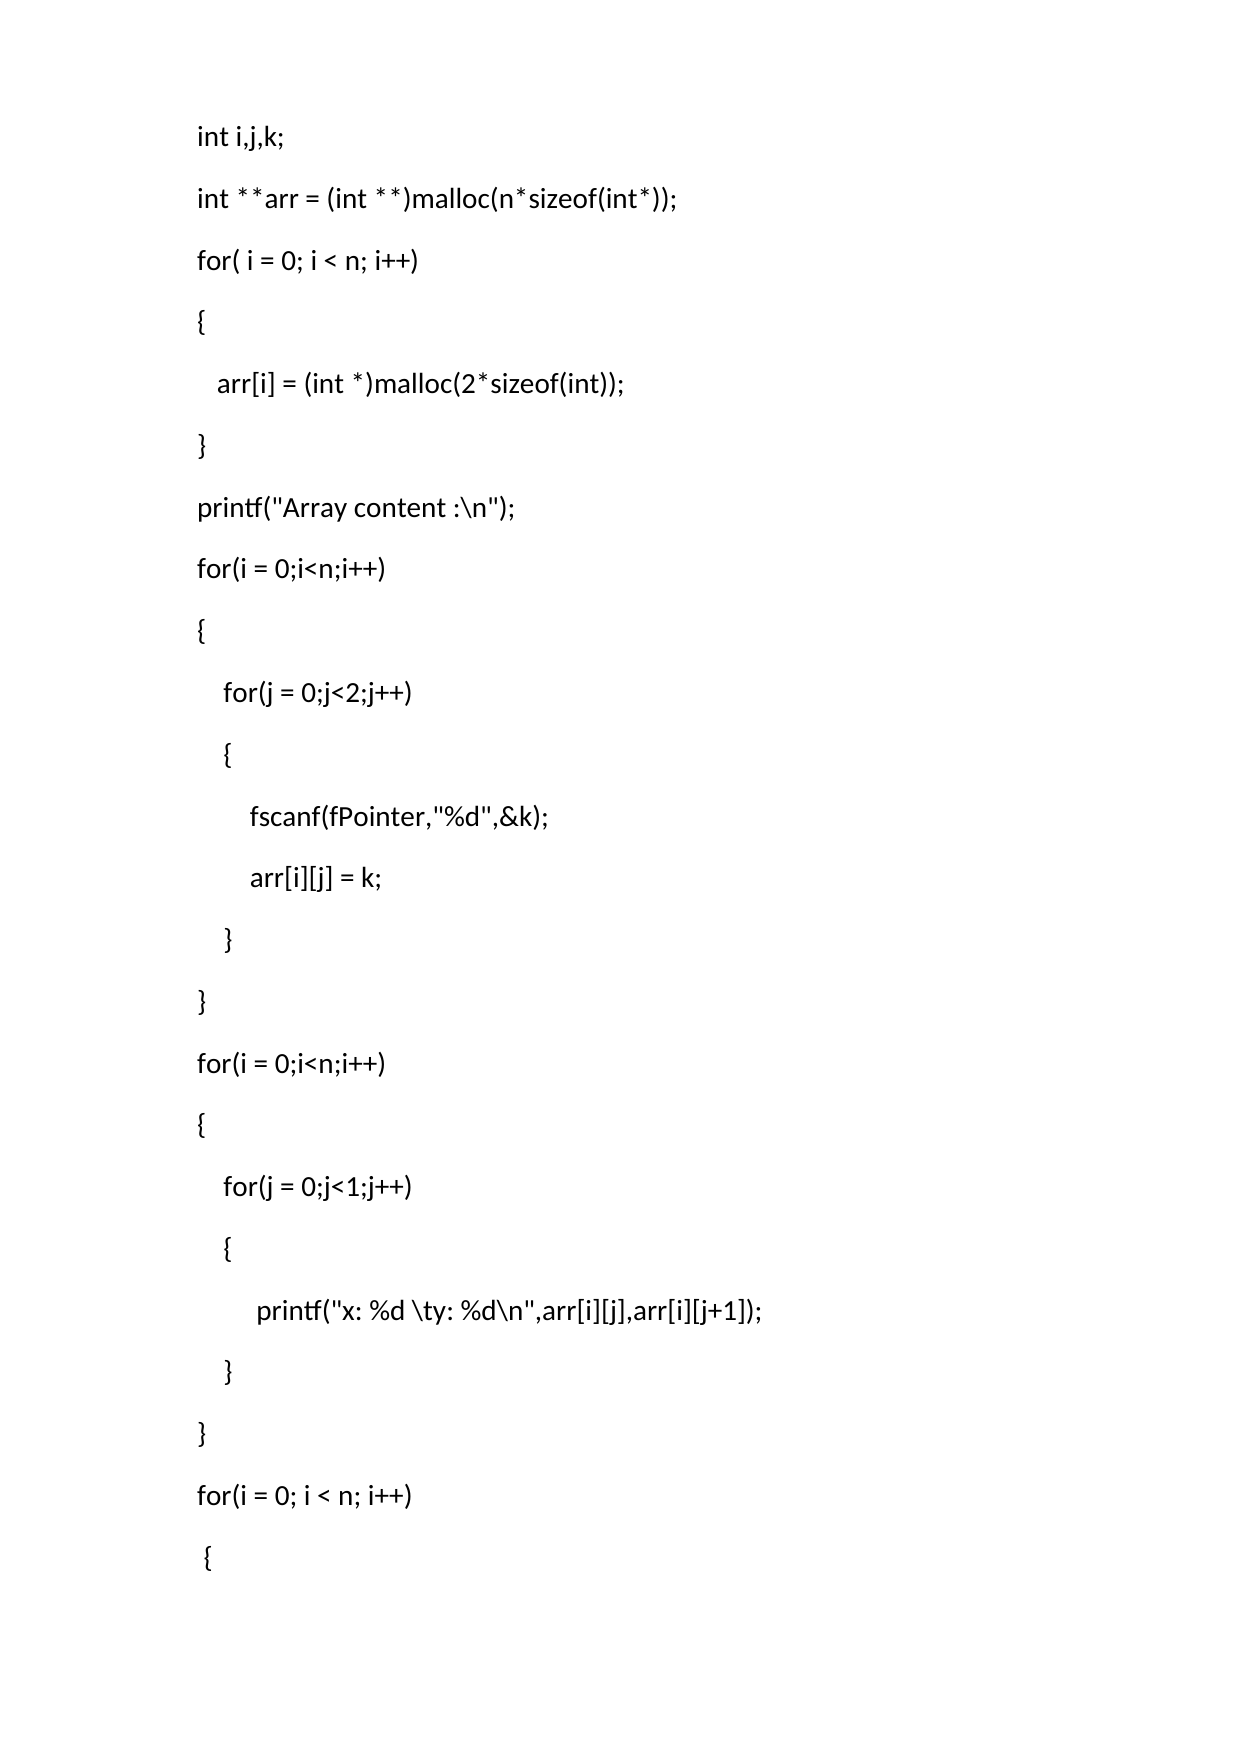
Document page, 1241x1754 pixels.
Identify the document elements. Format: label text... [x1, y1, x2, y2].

text fscanf(fPointer,"%d",&k); [177, 798, 1152, 833]
text } [177, 921, 1152, 957]
text for( i = 0; i < n; i++) [177, 242, 1152, 277]
text { [177, 736, 1152, 771]
text { [177, 612, 1152, 648]
text { [177, 1106, 1152, 1142]
text int i,j,k; [177, 118, 1152, 154]
text } [177, 427, 1152, 463]
text { [177, 303, 1152, 339]
text printf("Array content :\n"); [177, 489, 1152, 524]
text for(i = 0;i<n;i++) [177, 1045, 1152, 1080]
text arr[i][j] = k; [177, 859, 1152, 895]
text { [177, 1230, 1152, 1266]
text for(j = 0;j<2;j++) [177, 674, 1152, 710]
text arr[i] = (int *)malloc(2*sizeof(int)); [177, 365, 1152, 401]
text int **arr = (int **)malloc(n*sizeof(int*)); [177, 180, 1152, 216]
text } [177, 1415, 1152, 1451]
text } [177, 1353, 1152, 1389]
text printf("x: %d \ty: %d\n",arr[i][j],arr[i][j+1]); [177, 1292, 1152, 1327]
text { [177, 1539, 1152, 1574]
text for(i = 0;i<n;i++) [177, 551, 1152, 586]
text for(j = 0;j<1;j++) [177, 1168, 1152, 1204]
text } [177, 983, 1152, 1018]
text for(i = 0; i < n; i++) [177, 1477, 1152, 1513]
